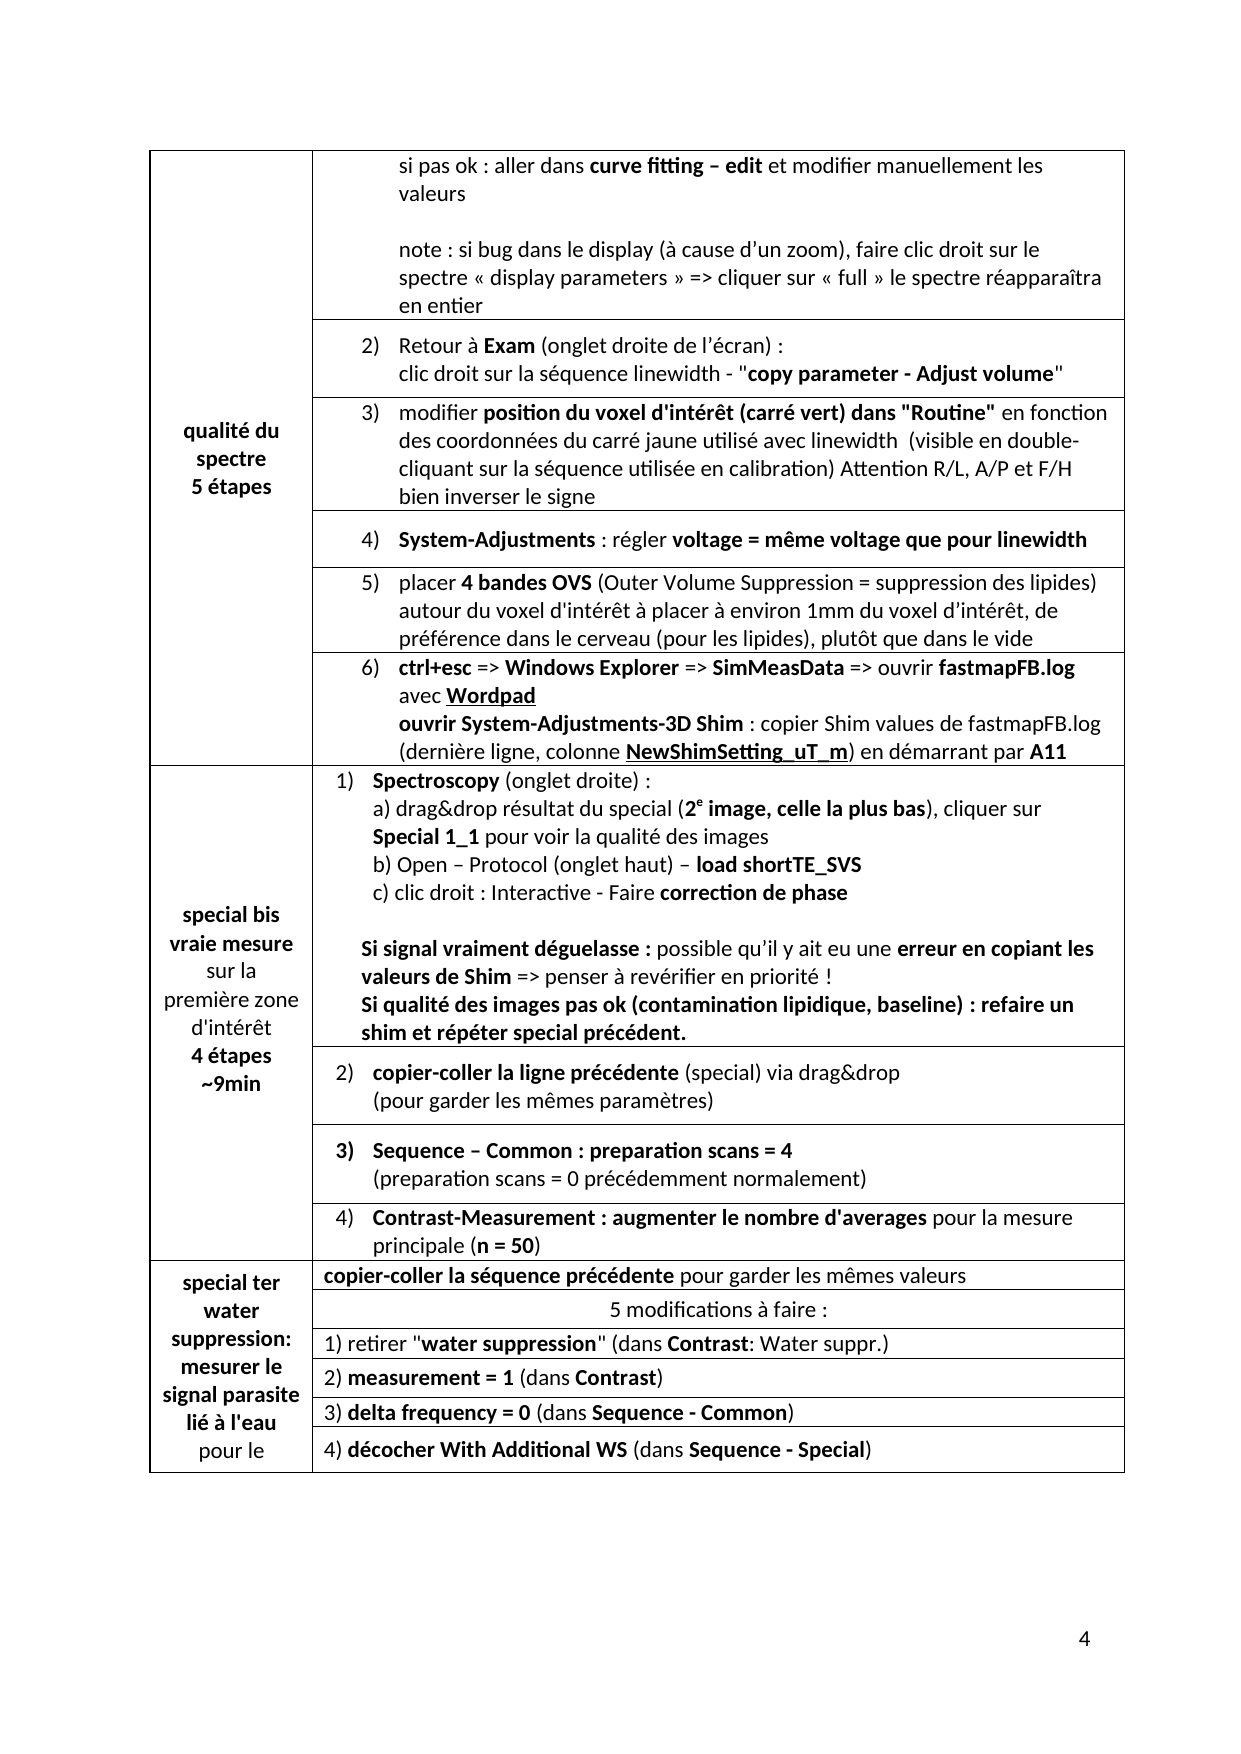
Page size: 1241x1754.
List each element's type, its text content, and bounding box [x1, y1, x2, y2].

table_cell 2) measurement = 1 (dans Contrast) [313, 1359, 1124, 1397]
table_cell ctrl+esc => Windows Explorer => SimMeasData => ouvrir fastmapFB.log avec Wordpad ouvrir System-Adjustments-3D Shim : copier Shim values de fastmapFB.log (dernière ligne, colonne NewShimSetting_uT_m) en démarrant par A11 [313, 653, 1124, 765]
table_cell special bis vraie mesure sur la première zone d'intérêt 4 étapes ~9min [151, 766, 312, 1259]
table_cell Contrast-Measurement : augmenter le nombre d'averages pour la mesure principale (n = 50) [313, 1204, 1124, 1259]
table_cell special: acquisition des "averages" sur la première zone d'intérêt (dACC) pour vérifier la qualité du spectre 5 étapes [151, 151, 312, 765]
table_cell Spectroscopy (onglet droite) : a) drag&drop résultat du special (2e image, celle la plus bas), cliquer sur Special 1_1 pour voir la qualité des images b) Open – Protocol (onglet haut) – load shortTE_SVS c) clic droit : Interactive - Faire correction de phase Si signal vraiment déguelasse : possible qu’il y ait eu une erreur en copiant les valeurs de Shim => penser à revérifier en priorité ! Si qualité des images pas ok (contamination lipidique, baseline) : refaire un shim et répéter special précédent. [313, 766, 1124, 1046]
table_cell Retour à Exam (onglet droite de l’écran) : clic droit sur la séquence linewidth - "copy parameter - Adjust volume" [313, 320, 1124, 397]
table_cell Sequence – Common : preparation scans = 4 (preparation scans = 0 précédemment normalement) [313, 1125, 1124, 1202]
table_cell copier-coller la ligne précédente (special) via drag&drop (pour garder les mêmes paramètres) [313, 1047, 1124, 1124]
table_cell special ter water suppression: mesurer le signal parasite lié à l'eau pour le supprimer des données 5 étapes [151, 1261, 312, 1472]
table_cell placer 4 bandes OVS (Outer Volume Suppression = suppression des lipides) autour du voxel d'intérêt à placer à environ 1mm du voxel d’intérêt, de préférence dans le cerveau (pour les lipides), plutôt que dans le vide [313, 568, 1124, 652]
table_cell 4) décocher With Additional WS (dans Sequence - Special) [313, 1427, 1124, 1472]
table_cell copier-coller la séquence précédente pour garder les mêmes valeurs [313, 1261, 1124, 1289]
table_cell 3) delta frequency = 0 (dans Sequence - Common) [313, 1398, 1124, 1426]
table_cell System-Adjustments : régler voltage = même voltage que pour linewidth [313, 511, 1124, 567]
table_cell 5 modifications à faire : [313, 1290, 1124, 1328]
table_cell 1) retirer "water suppression" (dans Contrast: Water suppr.) [313, 1329, 1124, 1357]
